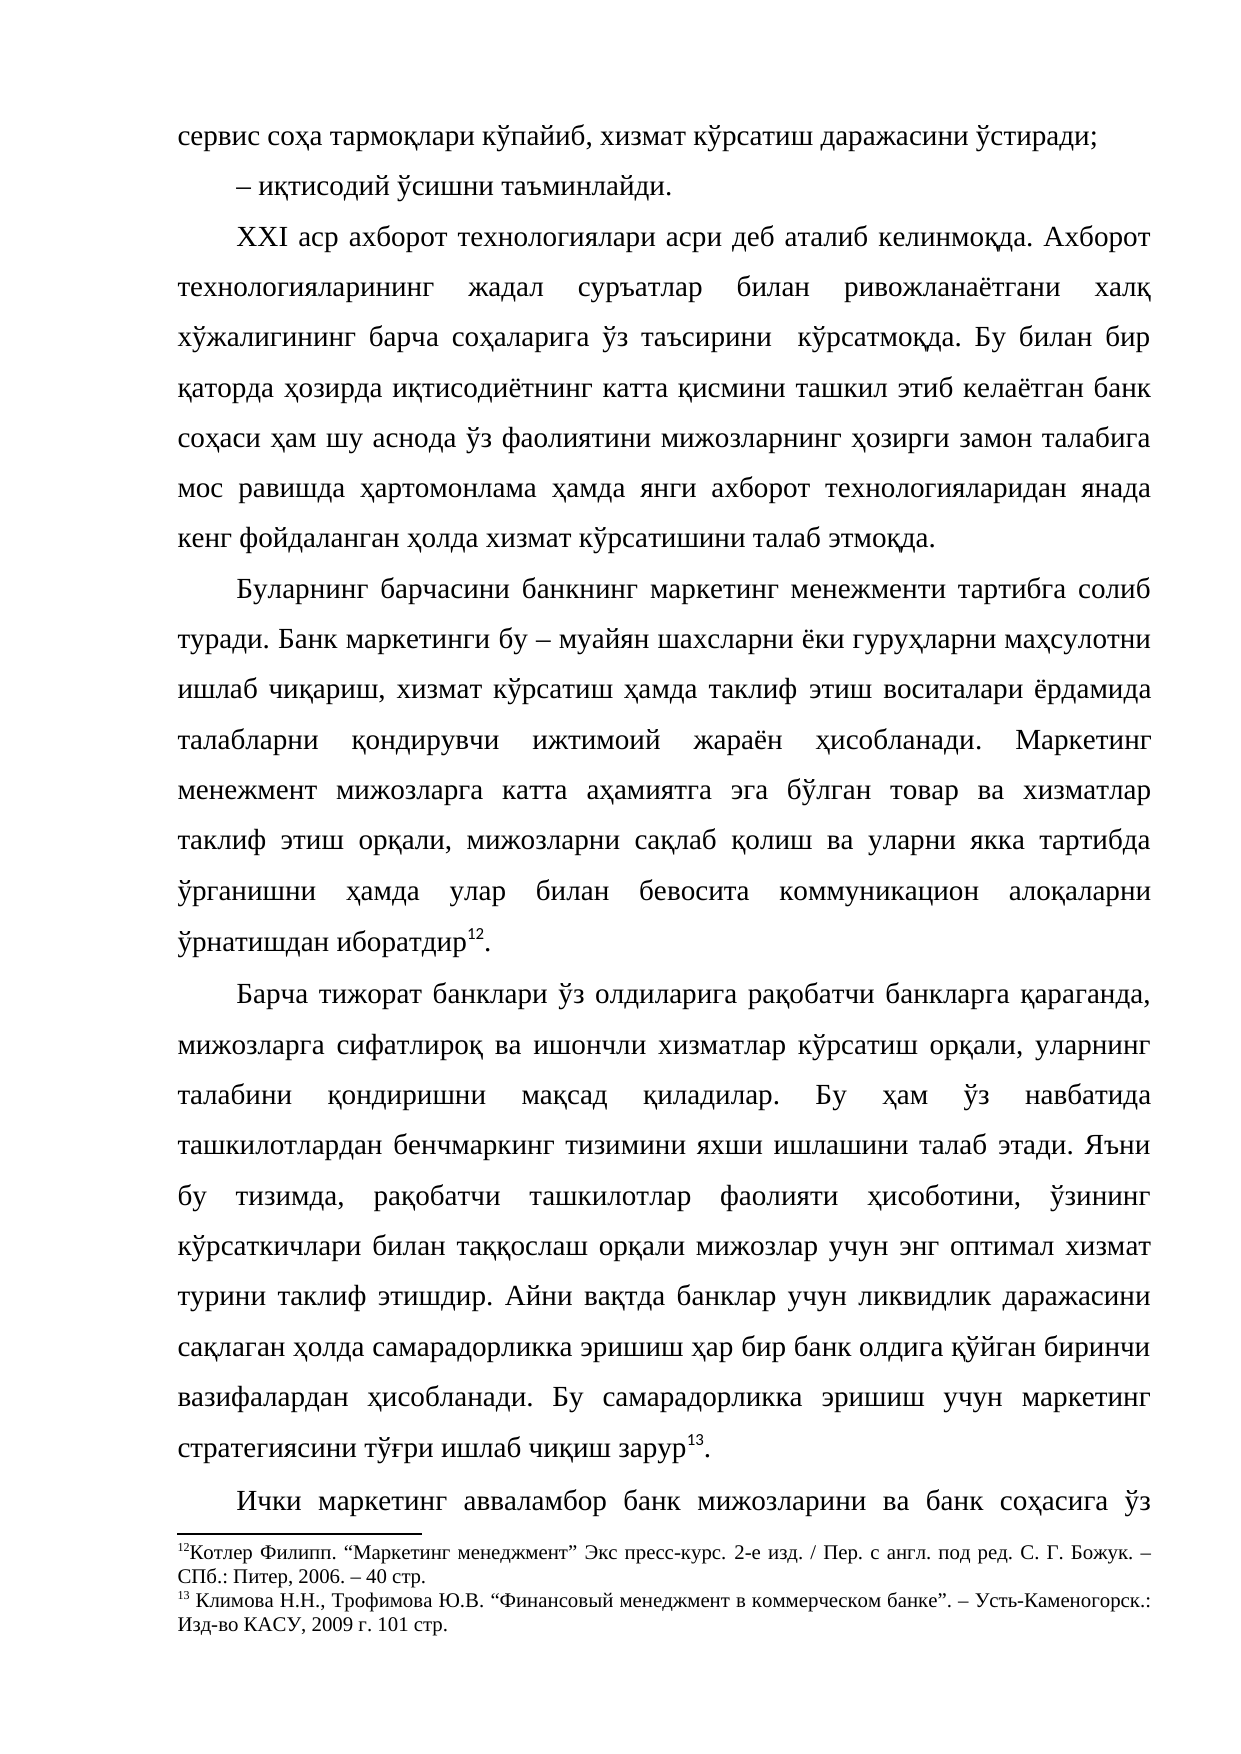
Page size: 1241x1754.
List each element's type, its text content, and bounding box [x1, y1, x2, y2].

text Барча тижорат банклари ўз олдиларига рақобатчи банкларга қараганда, мижозларга сифатлироқ ва ишончли хизматлар кўрсатиш орқали, уларнинг талабини қондиришни мақсад қиладилар. Бу ҳам ўз навбатида ташкилотлардан бенчмаркинг тизимини яхши ишлашини талаб этади. Яъни бу тизимда, рақобатчи ташкилотлар фаолияти ҳисоботини, ўзининг кўрсаткичлари билан таққослаш орқали мижозлар учун энг оптимал хизмат турини таклиф этишдир. Айни вақтда банклар учун ликвидлик даражасини сақлаган ҳолда самарадорликка эришиш ҳар бир банк олдига қўйган биринчи вазифалардан ҳисобланади. Бу самарадорликка эришиш учун маркетинг стратегиясини тўғри ишлаб чиқиш зарур. [177, 977, 1152, 1465]
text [177, 1483, 1152, 1516]
text XXI аср ахборот технологиялари асри деб аталиб келинмоқда. Ахборот технологияларининг жадал суръатлар билан ривожланаётгани халқ хўжалигининг барча соҳаларига ўз таъсирини кўрсатмоқда. Бу билан бир қаторда ҳозирда иқтисодиётнинг катта қисмини ташкил этиб келаётган банк соҳаси ҳам шу аснода ўз фаолиятини мижозларнинг ҳозирги замон талабига мос равишда ҳартомонлама ҳамда янги ахборот технологияларидан янада кенг фойдаланган ҳолда хизмат кўрсатишини талаб этмоқда. [177, 219, 1152, 554]
text Буларнинг барчасини банкнинг маркетинг менежменти тартибга солиб туради. Банк маркетинги бу – муайян шахсларни ёки гуруҳларни маҳсулотни ишлаб чиқариш, хизмат кўрсатиш ҳамда таклиф этиш воситалари ёрдамида талабларни қондирувчи ижтимоий жараён ҳисобланади. Маркетинг менежмент мижозларга катта аҳамиятга эга бўлган товар ва хизматлар таклиф этиш орқали, мижозларни сақлаб қолиш ва уларни якка тартибда ўрганишни ҳамда улар билан бевосита коммуникацион алоқаларни ўрнатишдан иборатдир. [177, 571, 1152, 959]
text – иқтисодий ўсишни таъминлайди. [177, 168, 1152, 202]
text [177, 118, 1152, 152]
